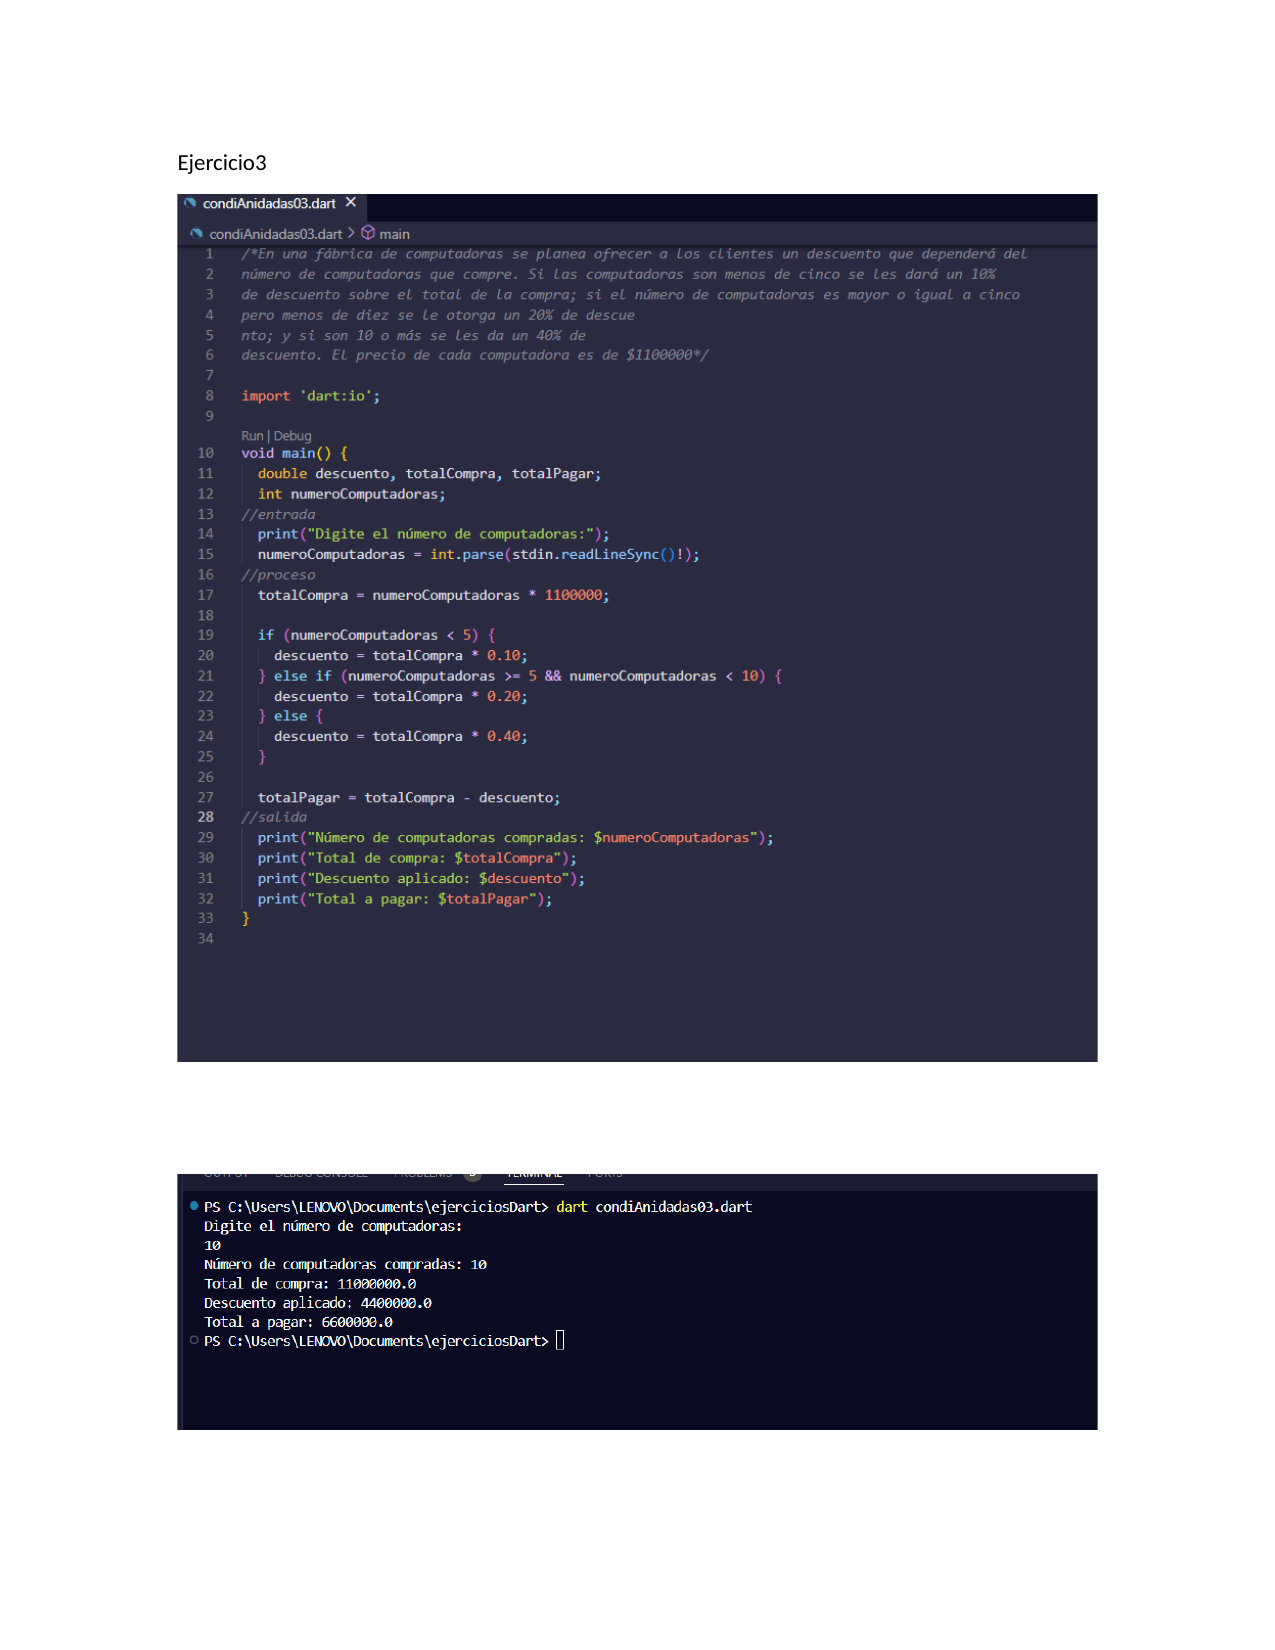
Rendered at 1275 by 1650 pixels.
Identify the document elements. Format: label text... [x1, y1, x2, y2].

picture [177, 194, 1098, 1062]
text Ejercicio3 [177, 148, 1098, 176]
picture [177, 1174, 1098, 1430]
